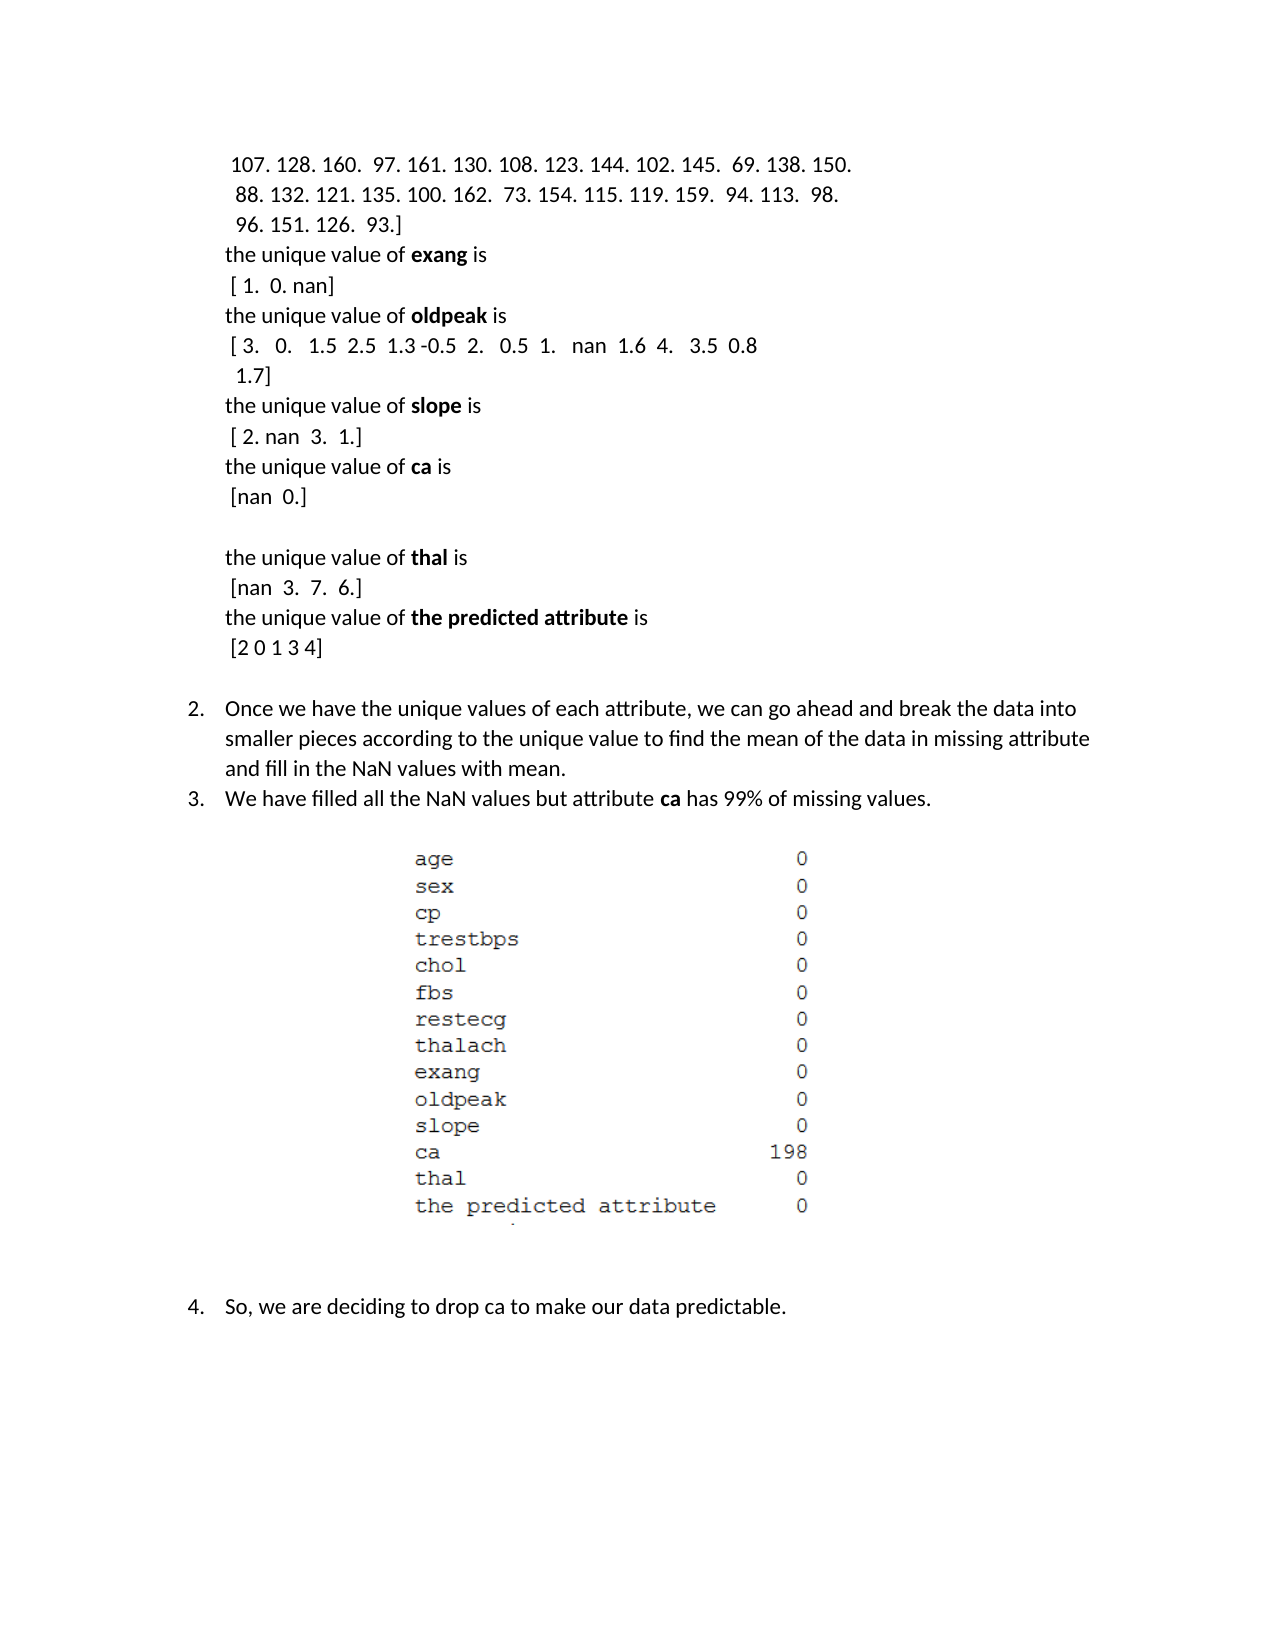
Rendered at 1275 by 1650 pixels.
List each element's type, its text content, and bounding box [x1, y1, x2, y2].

list Once we have the unique values of each attribute, we can go ahead and break the data into smaller pieces according to the unique value to find the mean of the data in missing attribute and fill in the NaN values with mean. [187, 694, 1125, 782]
picture [410, 849, 819, 1225]
list [nan 0.] [225, 482, 1125, 510]
list the unique value of exang is [225, 241, 1125, 269]
list the unique value of thal is [225, 543, 1125, 571]
list [ 2. nan 3. 1.] [225, 422, 1125, 450]
list [nan 3. 7. 6.] [225, 573, 1125, 601]
list So, we are deciding to drop ca to make our data predictable. [187, 1292, 1125, 1321]
list We have filled all the NaN values but attribute ca has 99% of missing values. [187, 784, 1125, 812]
list [2 0 1 3 4] [225, 633, 1125, 661]
list 96. 151. 126. 93.] [225, 210, 1125, 238]
list the unique value of the predicted attribute is [225, 603, 1125, 631]
list 1.7] [225, 361, 1125, 389]
list the unique value of oldpeak is [225, 301, 1125, 329]
list 88. 132. 121. 135. 100. 162. 73. 154. 115. 119. 159. 94. 113. 98. [225, 180, 1125, 208]
list the unique value of ca is [225, 452, 1125, 480]
list 107. 128. 160. 97. 161. 130. 108. 123. 144. 102. 145. 69. 138. 150. [225, 150, 1125, 178]
list [ 1. 0. nan] [225, 271, 1125, 299]
list the unique value of slope is [225, 392, 1125, 420]
list [ 3. 0. 1.5 2.5 1.3 -0.5 2. 0.5 1. nan 1.6 4. 3.5 0.8 [225, 331, 1125, 359]
